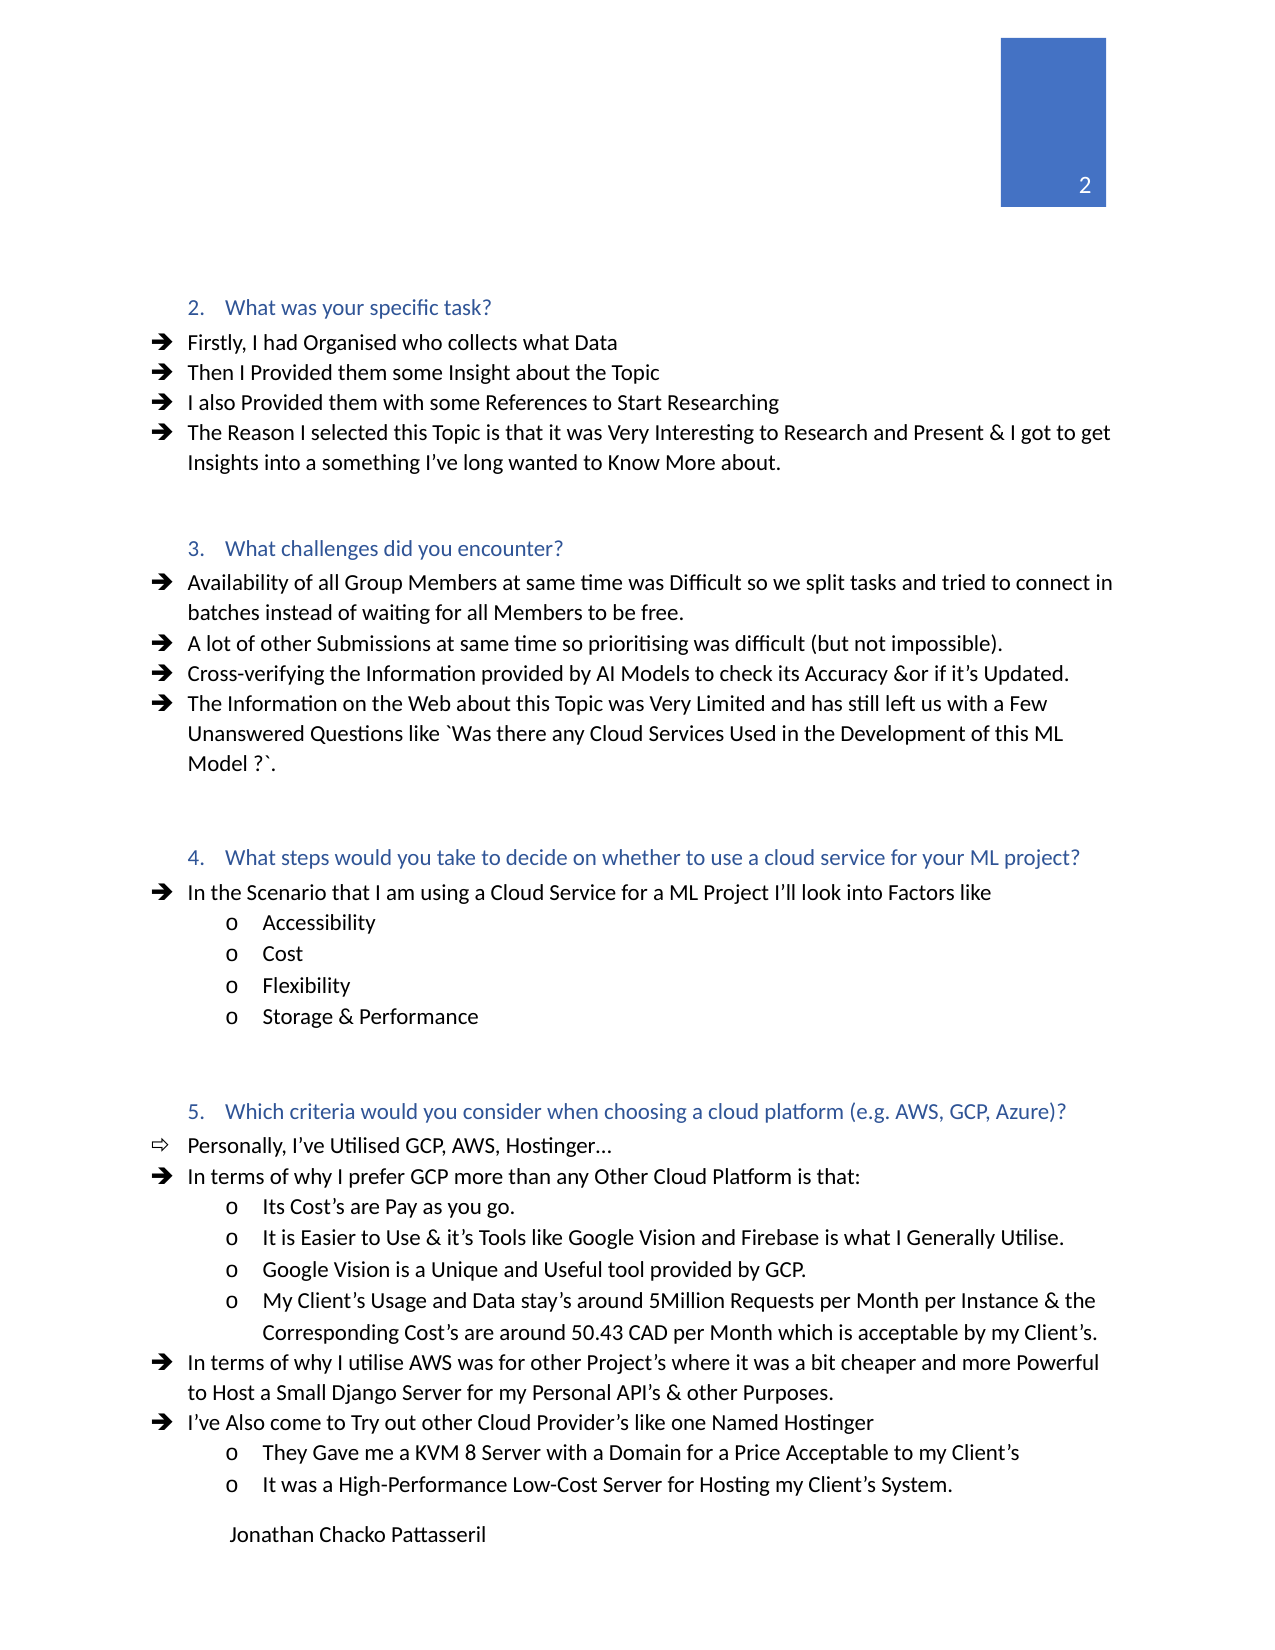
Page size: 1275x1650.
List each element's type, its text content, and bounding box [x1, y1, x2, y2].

list They Gave me a KVM 8 Server with a Domain for a Price Acceptable to my Client’s [225, 1438, 1125, 1468]
list It was a High-Performance Low-Cost Server for Hosting my Client’s System. [225, 1470, 1125, 1499]
list My Client’s Usage and Data stay’s around 5Million Requests per Month per Instance & the Corresponding Cost’s are around 50.43 CAD per Month which is acceptable by my Client’s. [225, 1286, 1125, 1346]
subtitle Which criteria would you consider when choosing a cloud platform (e.g. AWS, GCP, Azure)? [187, 1097, 1125, 1125]
list Storage & Performance [225, 1002, 1125, 1031]
subtitle What was your specific task? [187, 293, 1125, 321]
subtitle What challenges did you encounter? [187, 534, 1125, 562]
list I also Provided them with some References to Start Researching [150, 388, 1125, 416]
list Firstly, I had Organised who collects what Data [150, 328, 1125, 356]
list Accessibility [225, 908, 1125, 937]
list I’ve Also come to Try out other Cloud Provider’s like one Named Hostinger [150, 1408, 1125, 1436]
subtitle What steps would you take to decide on whether to use a cloud service for your ML project? [187, 843, 1125, 871]
list Cost [225, 939, 1125, 968]
list The Information on the Web about this Topic was Very Limited and has still left us with a Few Unanswered Questions like `Was there any Cloud Services Used in the Development of this ML Model ?`. [150, 689, 1125, 777]
list It is Easier to Use & it’s Tools like Google Vision and Firebase is what I Generally Utilise. [225, 1223, 1125, 1253]
list In the Scenario that I am using a Cloud Service for a ML Project I’ll look into Factors like [150, 878, 1125, 906]
list Google Vision is a Unique and Useful tool provided by GCP. [225, 1255, 1125, 1284]
list The Reason I selected this Topic is that it was Very Interesting to Research and Present & I got to get Insights into a something I’ve long wanted to Know More about. [150, 418, 1125, 476]
list Then I Provided them some Insight about the Topic [150, 358, 1125, 386]
list In terms of why I utilise AWS was for other Project’s where it was a bit cheaper and more Powerful to Host a Small Django Server for my Personal API’s & other Purposes. [150, 1348, 1125, 1406]
list In terms of why I prefer GCP more than any Other Cloud Platform is that: [150, 1162, 1125, 1190]
list Availability of all Group Members at same time was Difficult so we split tasks and tried to connect in batches instead of waiting for all Members to be free. [150, 568, 1125, 626]
list Flexibility [225, 971, 1125, 1000]
list Its Cost’s are Pay as you go. [225, 1192, 1125, 1221]
list Cross-verifying the Information provided by AI Models to check its Accuracy &or if it’s Updated. [150, 659, 1125, 687]
list A lot of other Submissions at same time so prioritising was difficult (but not impossible). [150, 629, 1125, 657]
list Personally, I’ve Utilised GCP, AWS, Hostinger… [150, 1132, 1125, 1159]
